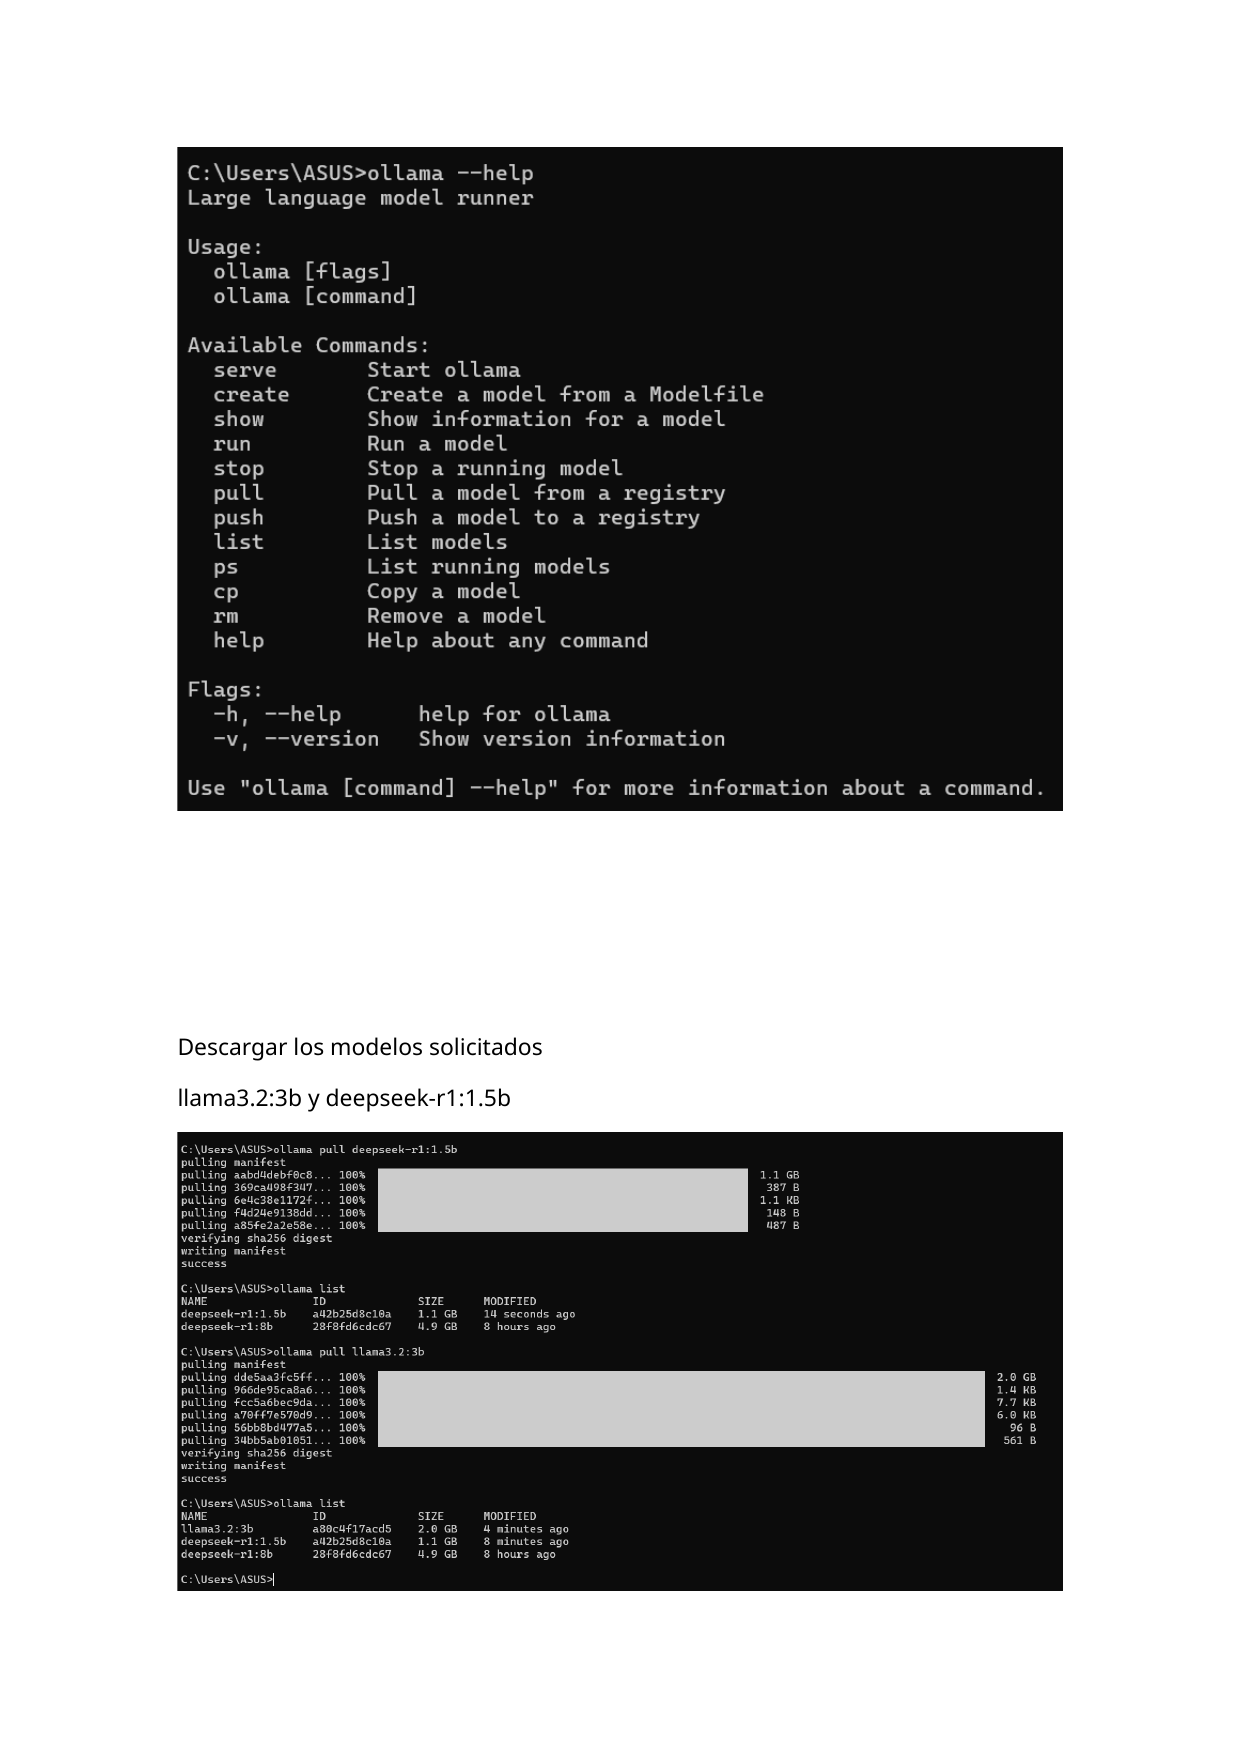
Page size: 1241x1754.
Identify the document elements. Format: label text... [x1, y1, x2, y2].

picture [177, 1132, 1063, 1591]
text llama3.2:3b y deepseek-r1:1.5b [177, 1082, 1063, 1113]
picture [177, 147, 1063, 811]
text Descargar los modelos solicitados [177, 1031, 1063, 1062]
